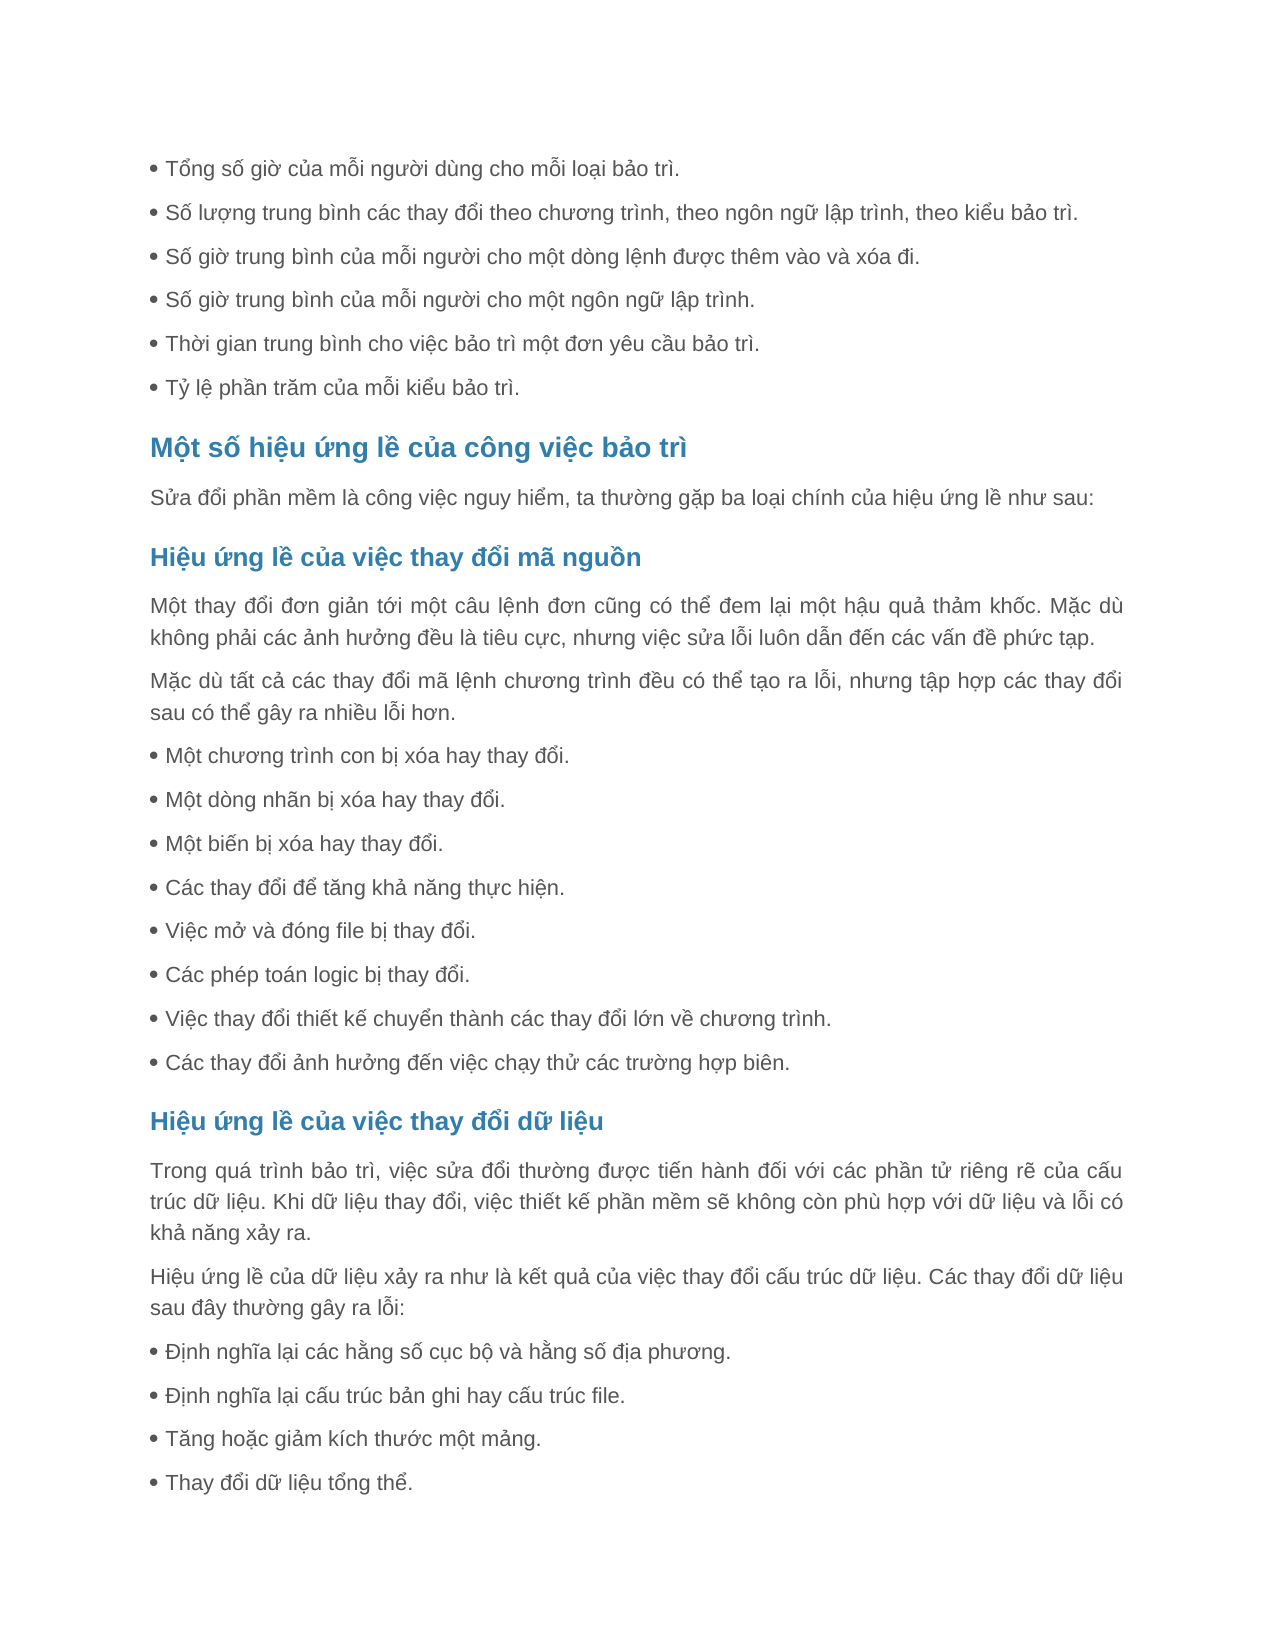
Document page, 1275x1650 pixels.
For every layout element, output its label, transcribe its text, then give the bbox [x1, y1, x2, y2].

text Việc mở và đóng file bị thay đổi. [150, 912, 1125, 943]
text Số giờ trung bình của mỗi người cho một dòng lệnh được thêm vào và xóa đi. [150, 237, 1125, 269]
text Thời gian trung bình cho việc bảo trì một đơn yêu cầu bảo trì. [150, 325, 1125, 356]
text Thay đổi dữ liệu tổng thể. [150, 1464, 1125, 1495]
text Hiệu ứng lề của việc thay đổi mã nguồn [150, 542, 1125, 572]
text Trong quá trình bảo trì, việc sửa đổi thường được tiến hành đối với các phần tử riêng rẽ của cấu trúc dữ liệu. Khi dữ liệu thay đổi, việc thiết kế phần mềm sẽ không còn phù hợp với dữ liệu và lỗi có khả năng xảy ra. [150, 1152, 1125, 1245]
text Số giờ trung bình của mỗi người cho một ngôn ngữ lập trình. [150, 281, 1125, 312]
text Định nghĩa lại các hằng số cục bộ và hằng số địa phương. [150, 1333, 1125, 1364]
text Việc thay đổi thiết kế chuyển thành các thay đổi lớn về chương trình. [150, 1000, 1125, 1031]
text Một số hiệu ứng lề của công việc bảo trì [150, 431, 1125, 464]
text Tổng số giờ của mỗi người dùng cho mỗi loại bảo trì. [150, 150, 1125, 181]
text Một chương trình con bị xóa hay thay đổi. [150, 737, 1125, 768]
text Một biến bị xóa hay thay đổi. [150, 825, 1125, 856]
text Định nghĩa lại cấu trúc bản ghi hay cấu trúc file. [150, 1377, 1125, 1408]
text Các phép toán logic bị thay đổi. [150, 956, 1125, 987]
text Một thay đổi đơn giản tới một câu lệnh đơn cũng có thể đem lại một hậu quả thảm khốc. Mặc dù không phải các ảnh hưởng đều là tiêu cực, nhưng việc sửa lỗi luôn dẫn đến các vấn đề phức tạp. [150, 587, 1125, 650]
text Mặc dù tất cả các thay đổi mã lệnh chương trình đều có thể tạo ra lỗi, nhưng tập hợp các thay đổi sau có thể gây ra nhiều lỗi hơn. [150, 662, 1125, 725]
text Số lượng trung bình các thay đổi theo chương trình, theo ngôn ngữ lập trình, theo kiểu bảo trì. [150, 194, 1125, 225]
text Các thay đổi để tăng khả năng thực hiện. [150, 868, 1125, 900]
text Hiệu ứng lề của dữ liệu xảy ra như là kết quả của việc thay đổi cấu trúc dữ liệu. Các thay đổi dữ liệu sau đây thường gây ra lỗi: [150, 1258, 1125, 1320]
text Một dòng nhãn bị xóa hay thay đổi. [150, 781, 1125, 812]
text Tăng hoặc giảm kích thước một mảng. [150, 1420, 1125, 1452]
text Hiệu ứng lề của việc thay đổi dữ liệu [150, 1106, 1125, 1136]
text Sửa đổi phần mềm là công việc nguy hiểm, ta thường gặp ba loại chính của hiệu ứng lề như sau: [150, 479, 1125, 511]
text Tỷ lệ phần trăm của mỗi kiểu bảo trì. [150, 369, 1125, 400]
text Các thay đổi ảnh hưởng đến việc chạy thử các trường hợp biên. [150, 1043, 1125, 1075]
